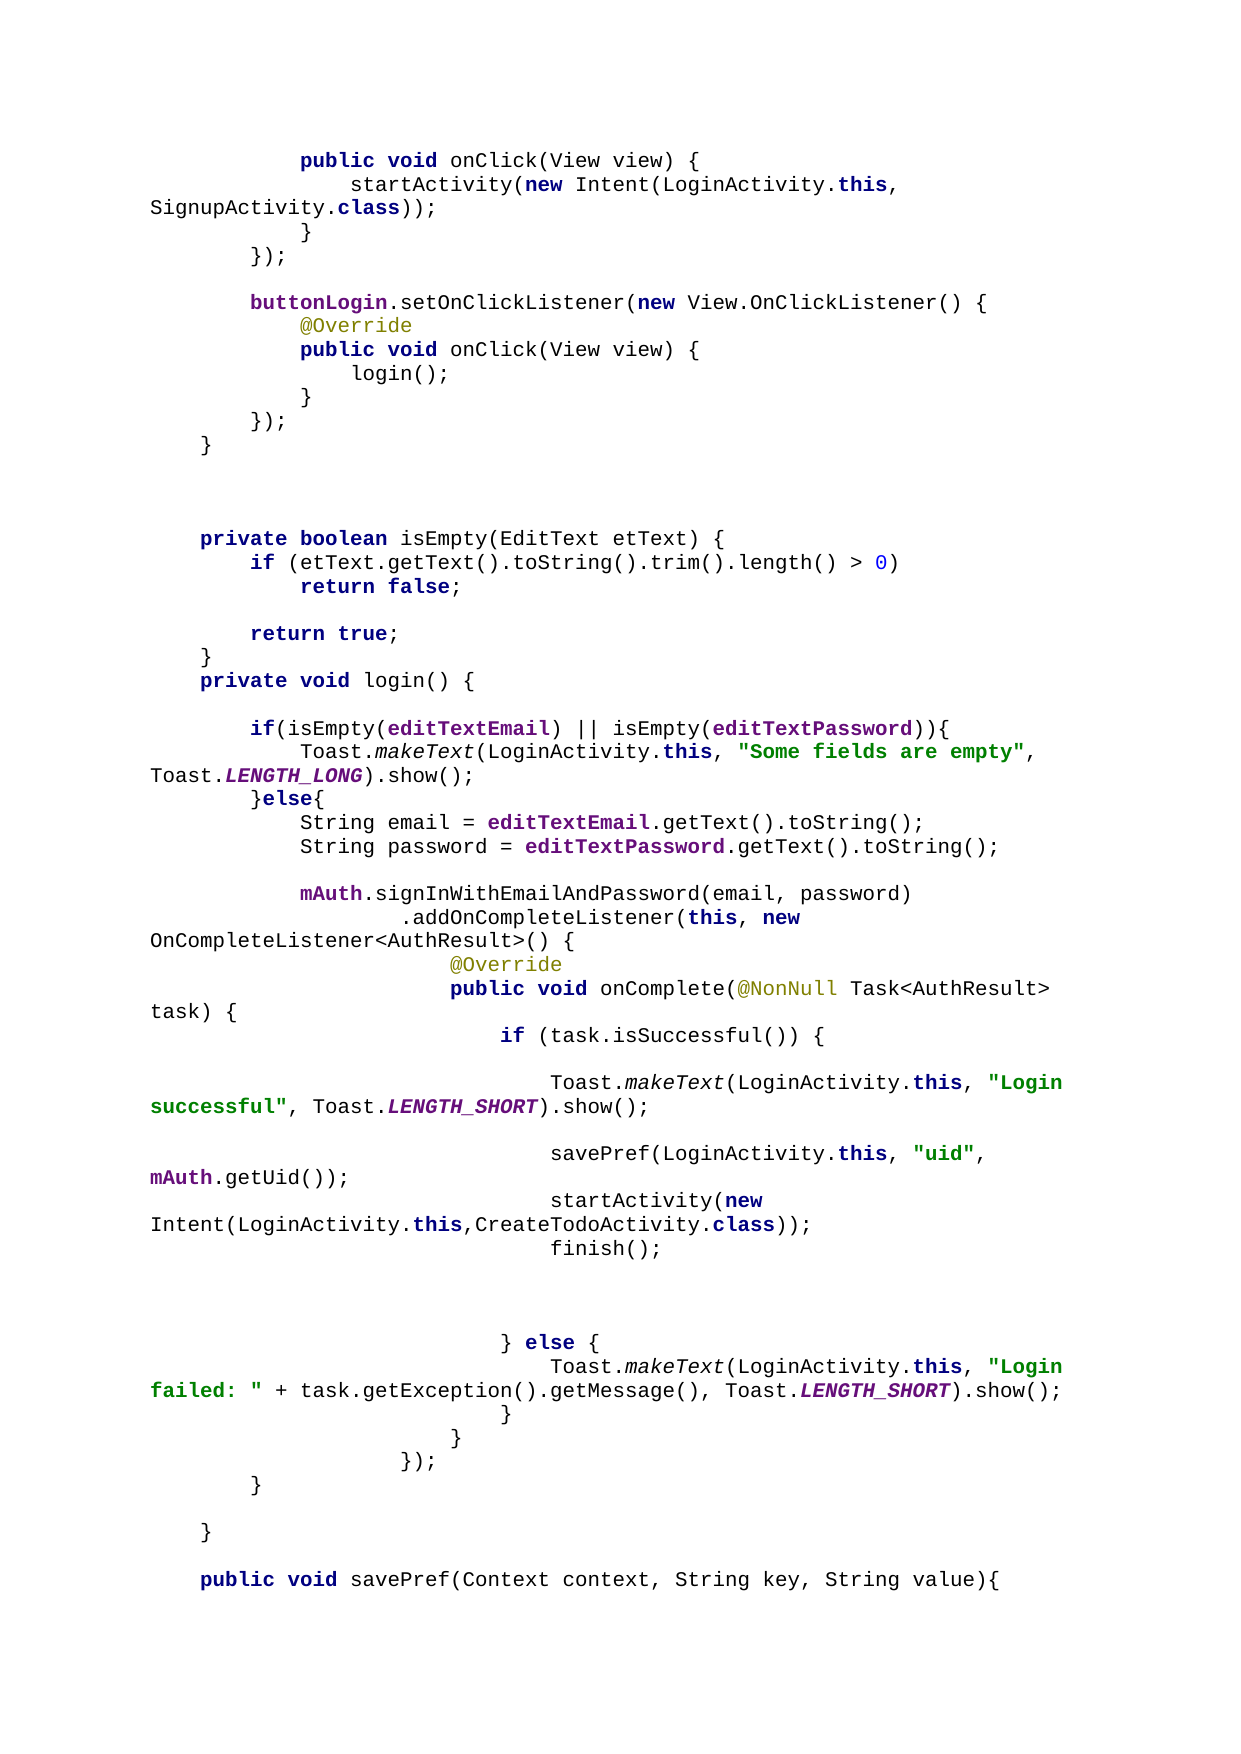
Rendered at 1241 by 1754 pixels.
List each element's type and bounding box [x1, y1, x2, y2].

text [150, 150, 1090, 1592]
